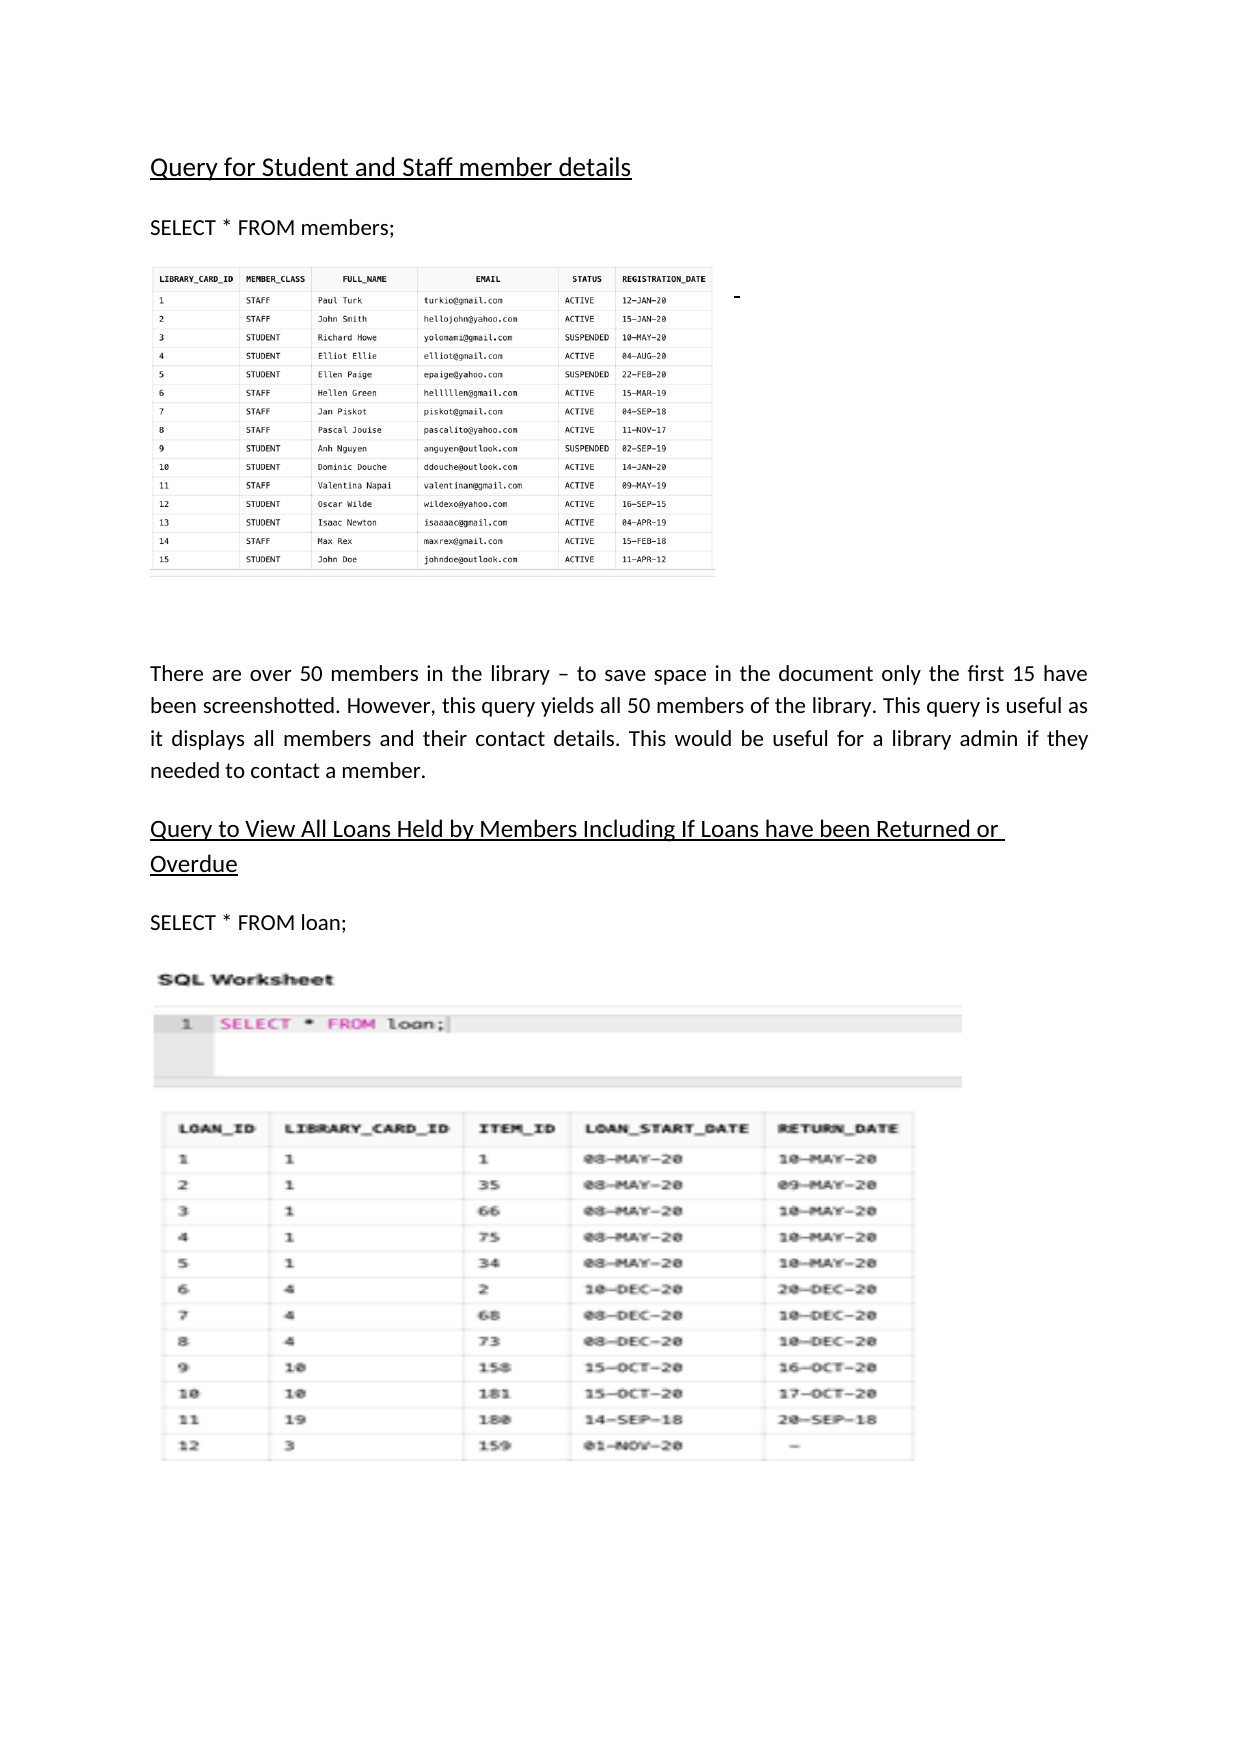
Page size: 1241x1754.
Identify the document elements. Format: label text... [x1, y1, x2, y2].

picture [153, 956, 962, 1461]
text Query for Student and Staff member details [150, 150, 1090, 183]
text SELECT * FROM members; [150, 213, 1090, 241]
picture [150, 261, 716, 577]
text Query to View All Loans Held by Members Including If Loans have been Returned or Overdue [150, 813, 1090, 878]
text There are over 50 members in the library – to save space in the document only the first 15 have been screenshotted. However, this query yields all 50 members of the library. This query is useful as it displays all members and their contact details. This would be useful for a library admin if they needed to contact a member. [150, 659, 1090, 784]
text SELECT * FROM loan; [150, 908, 1090, 936]
